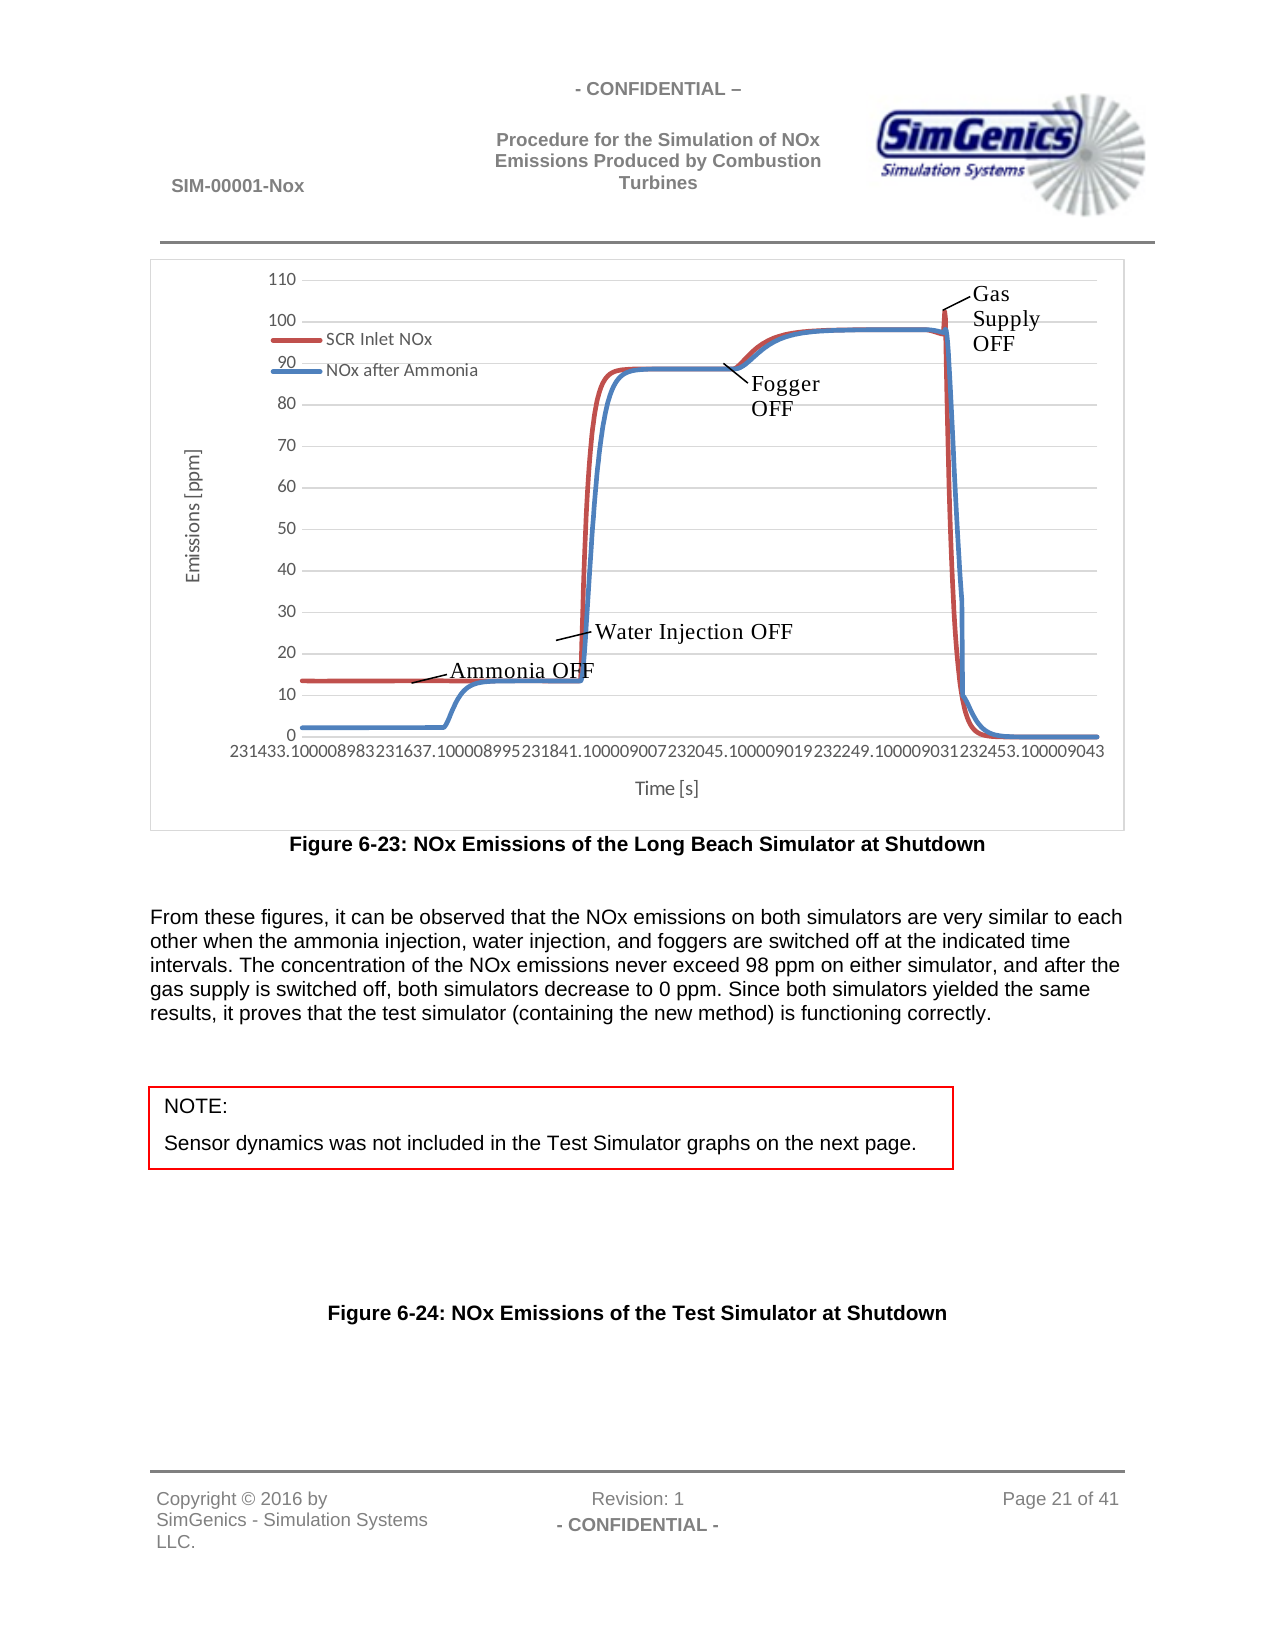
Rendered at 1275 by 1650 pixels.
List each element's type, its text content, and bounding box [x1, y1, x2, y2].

text From these figures, it can be observed that the NOx emissions on both simulators are very similar to each other when the ammonia injection, water injection, and foggers are switched off at the indicated time intervals. The concentration of the NOx emissions never exceed 98 ppm on either simulator, and after the gas supply is switched off, both simulators decrease to 0 ppm. Since both simulators yielded the same results, it proves that the test simulator (containing the new method) is functioning correctly. [150, 904, 1125, 1024]
text Figure 6-6: NOx Emissions of the Test Simulator at Shutdown [150, 1300, 1125, 1324]
picture [866, 92, 1149, 219]
text Figure 6-5: NOx Emissions of the Long Beach Simulator at Shutdown [150, 831, 1125, 856]
